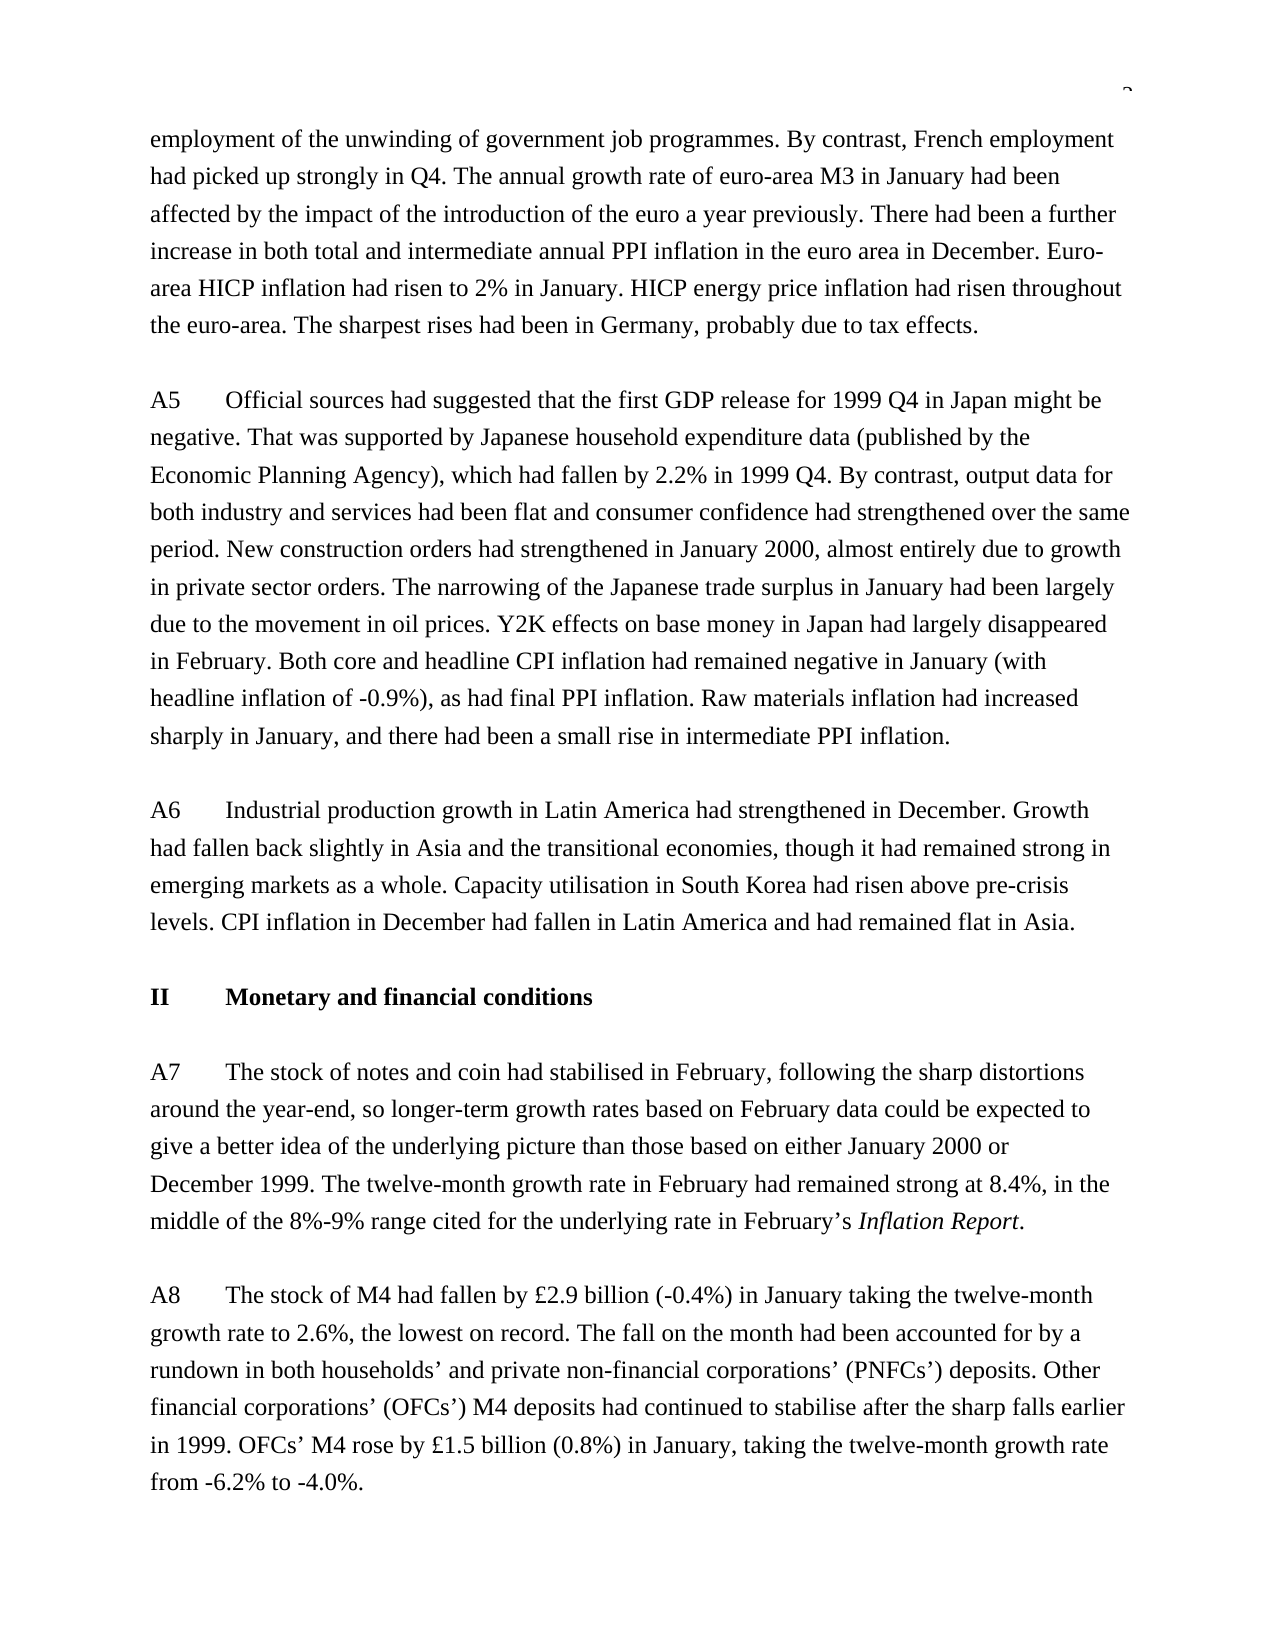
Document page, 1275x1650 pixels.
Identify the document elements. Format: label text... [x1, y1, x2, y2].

text A6 Industrial production growth in Latin America had strengthened in December. Growth had fallen back slightly in Asia and the transitional economies, though it had remained strong in emerging markets as a whole. Capacity utilisation in South Korea had risen above pre-crisis levels. CPI inflation in December had fallen in Latin America and had remained flat in Asia. [150, 795, 1111, 936]
subtitle Monetary and financial conditions [150, 982, 1162, 1011]
text employment of the unwinding of government job programmes. By contrast, French employment had picked up strongly in Q4. The annual growth rate of euro-area M3 in January had been affected by the impact of the introduction of the euro a year previously. There had been a further increase in both total and intermediate annual PPI inflation in the euro area in December. Euro- area HICP inflation had risen to 2% in January. HICP energy price inflation had risen throughout the euro-area. The sharpest rises had been in Germany, probably due to tax effects. [150, 124, 1127, 339]
text A7 The stock of notes and coin had stabilised in February, following the sharp distortions around the year-end, so longer-term growth rates based on February data could be expected to give a better idea of the underlying picture than those based on either January 2000 or December 1999. The twelve-month growth rate in February had remained strong at 8.4%, in the middle of the 8%-9% range cited for the underlying rate in February’s Inflation Report. [150, 1057, 1117, 1235]
text A5 Official sources had suggested that the first GDP release for 1999 Q4 in Japan might be negative. That was supported by Japanese household expenditure data (published by the Economic Planning Agency), which had fallen by 2.2% in 1999 Q4. By contrast, output data for both industry and services had been flat and consumer confidence had strengthened over the same period. New construction orders had strengthened in January 2000, almost entirely due to growth in private sector orders. The narrowing of the Japanese trade surplus in January had been largely due to the movement in oil prices. Y2K effects on base money in Japan had largely disappeared in February. Both core and headline CPI inflation had remained negative in January (with headline inflation of -0.9%), as had final PPI inflation. Raw materials inflation had increased sharply in January, and there had been a small rise in intermediate PPI inflation. [150, 385, 1131, 749]
text A8 The stock of M4 had fallen by £2.9 billion (-0.4%) in January taking the twelve-month growth rate to 2.6%, the lowest on record. The fall on the month had been accounted for by a rundown in both households’ and private non-financial corporations’ (PNFCs’) deposits. Other financial corporations’ (OFCs’) M4 deposits had continued to stabilise after the sharp falls earlier in 1999. OFCs’ M4 rose by £1.5 billion (0.8%) in January, taking the twelve-month growth rate from -6.2% to -4.0%. [150, 1281, 1126, 1496]
